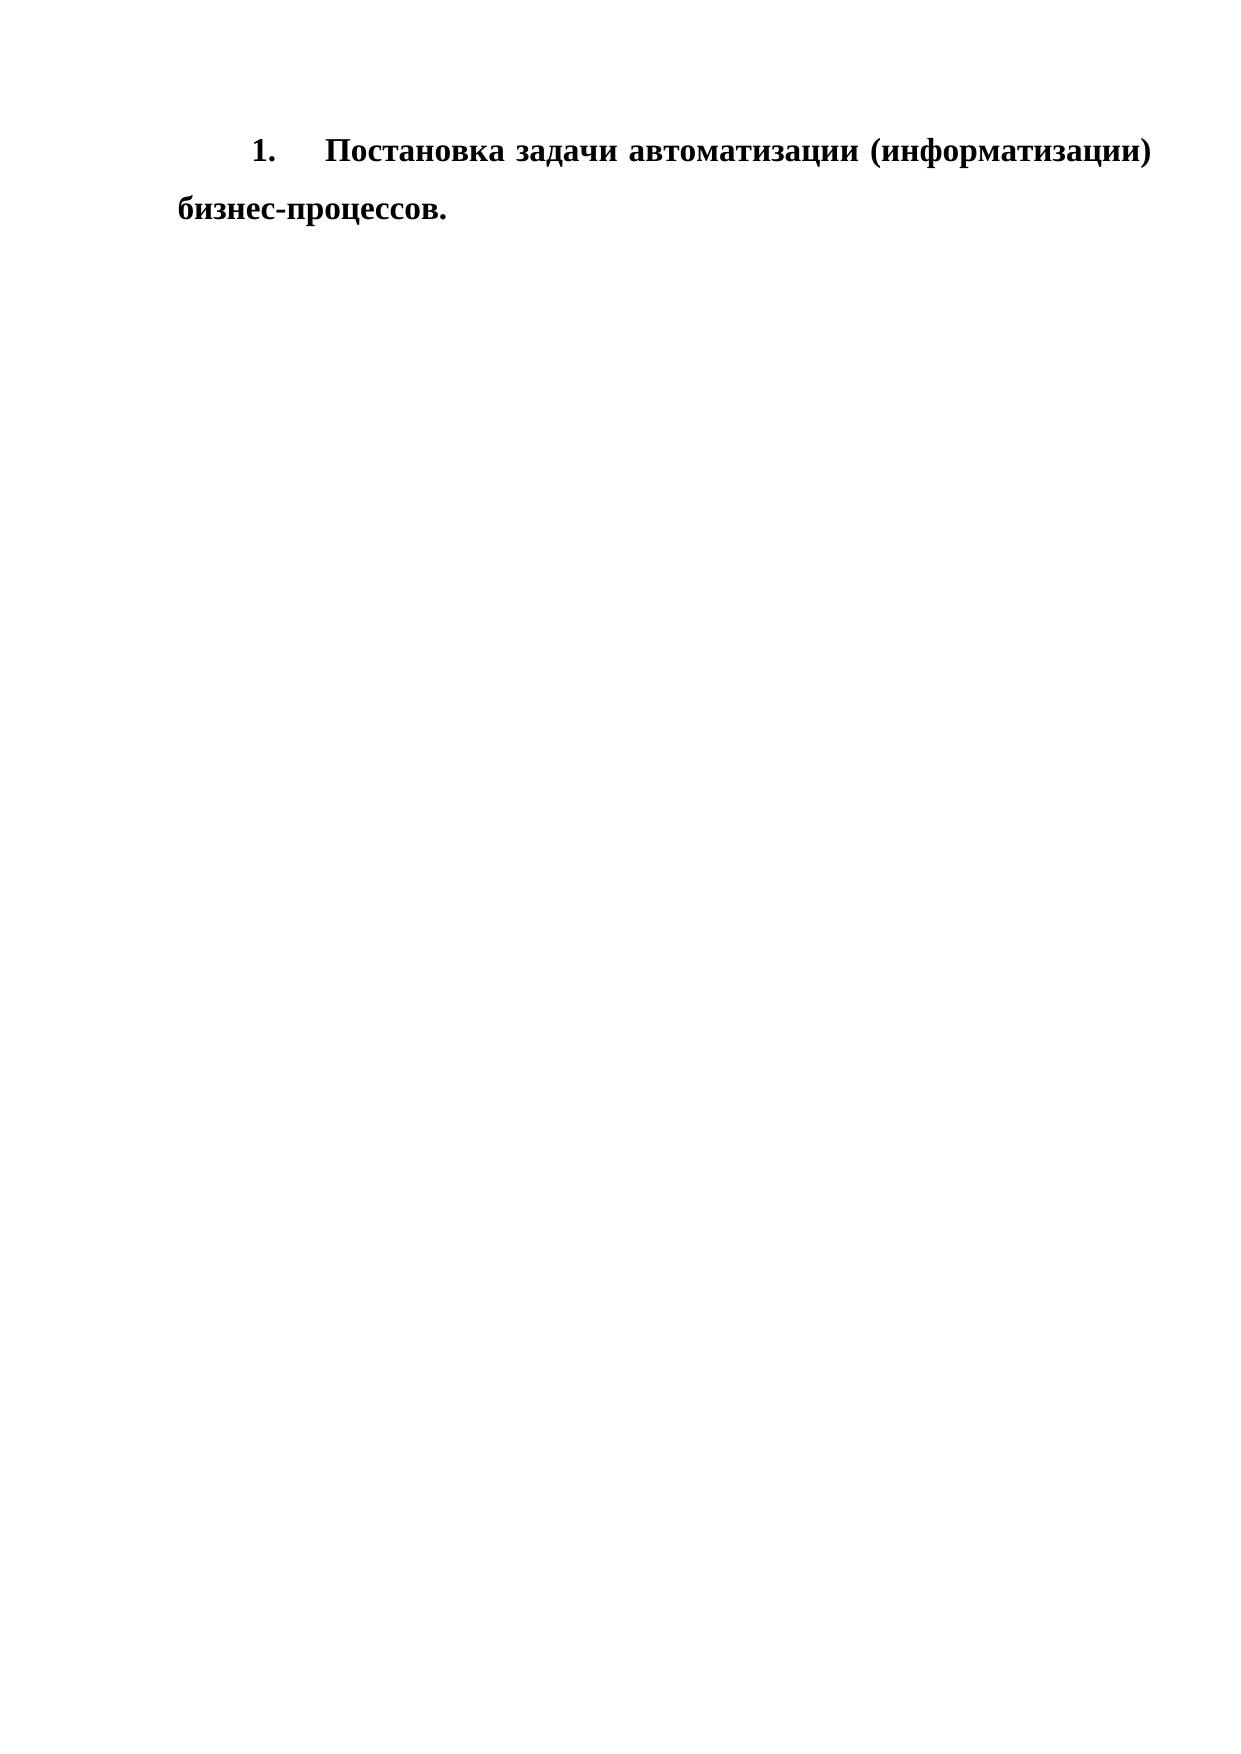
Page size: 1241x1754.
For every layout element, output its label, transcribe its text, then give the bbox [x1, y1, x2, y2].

subtitle Постановка задачи автоматизации (информатизации) бизнес-процессов. [177, 131, 1152, 226]
